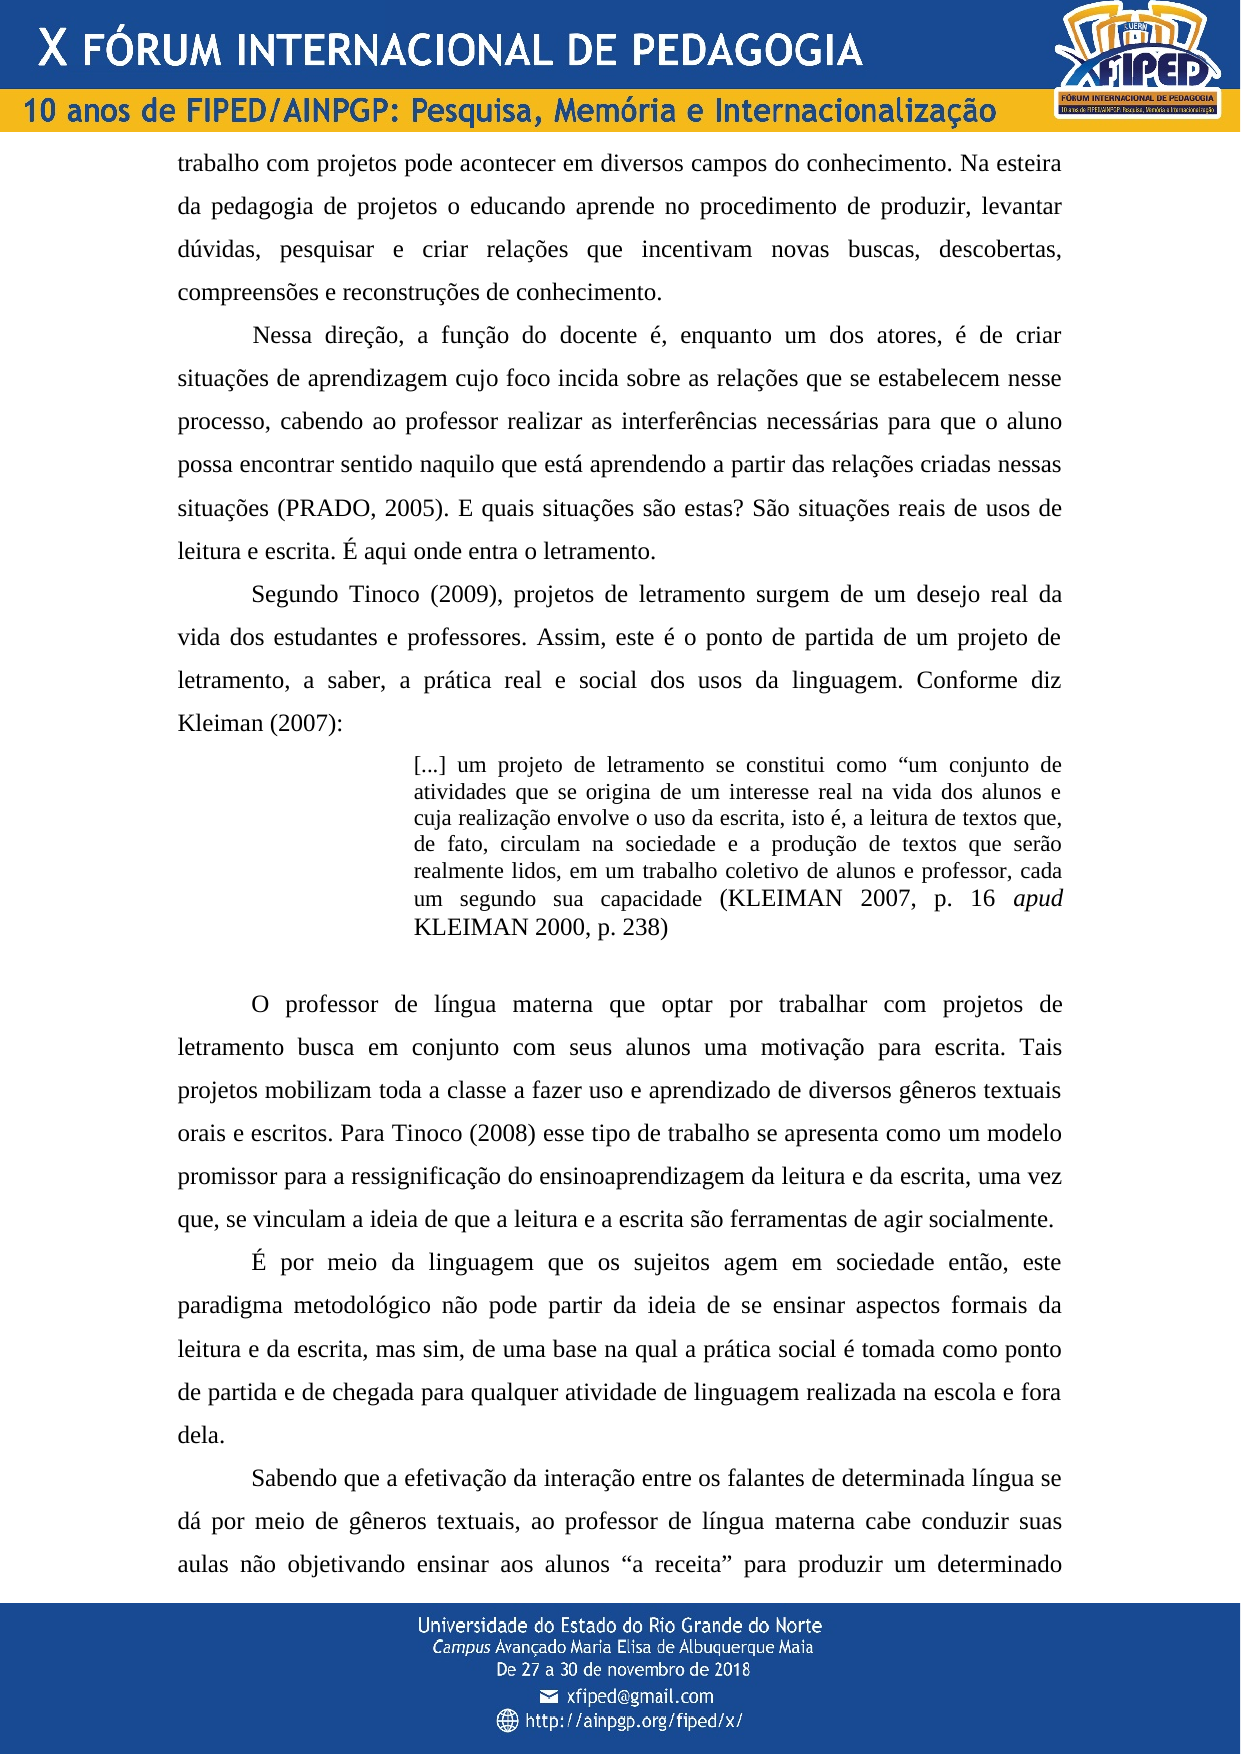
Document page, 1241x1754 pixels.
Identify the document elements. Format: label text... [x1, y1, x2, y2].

text [...] um projeto de letramento se constitui como “um conjunto de atividades que se origina de um interesse real na vida dos alunos e cuja realização envolve o uso da escrita, isto é, a leitura de textos que, de fato, circulam na sociedade e a produção de textos que serão realmente lidos, em um trabalho coletivo de alunos e professor, cada um segundo sua capacidade (KLEIMAN 2007, p. 16 apud KLEIMAN 2000, p. 238) [413, 751, 1063, 941]
picture [0, 1603, 1241, 1754]
picture [0, 0, 1241, 132]
text O professor de língua materna que optar por trabalhar com projetos de letramento busca em conjunto com seus alunos uma motivação para escrita. Tais projetos mobilizam toda a classe a fazer uso e aprendizado de diversos gêneros textuais orais e escritos. Para Tinoco (2008) esse tipo de trabalho se apresenta como um modelo promissor para a ressignificação do ensinoaprendizagem da leitura e da escrita, uma vez que, se vinculam a ideia de que a leitura e a escrita são ferramentas de agir socialmente. [177, 989, 1063, 1233]
text Nessa direção, a função do docente é, enquanto um dos atores, é de criar situações de aprendizagem cujo foco incida sobre as relações que se estabelecem nesse processo, cabendo ao professor realizar as interferências necessárias para que o aluno possa encontrar sentido naquilo que está aprendendo a partir das relações criadas nessas situações (PRADO, 2005). E quais situações são estas? São situações reais de usos de leitura e escrita. É aqui onde entra o letramento. [177, 320, 1063, 564]
text Segundo Tinoco (2009), projetos de letramento surgem de um desejo real da vida dos estudantes e professores. Assim, este é o ponto de partida de um projeto de letramento, a saber, a prática real e social dos usos da linguagem. Conforme diz Kleiman (2007): [177, 579, 1063, 737]
text É por meio da linguagem que os sujeitos agem em sociedade então, este paradigma metodológico não pode partir da ideia de se ensinar aspectos formais da leitura e da escrita, mas sim, de uma base na qual a prática social é tomada como ponto de partida e de chegada para qualquer atividade de linguagem realizada na escola e fora dela. [177, 1247, 1063, 1449]
